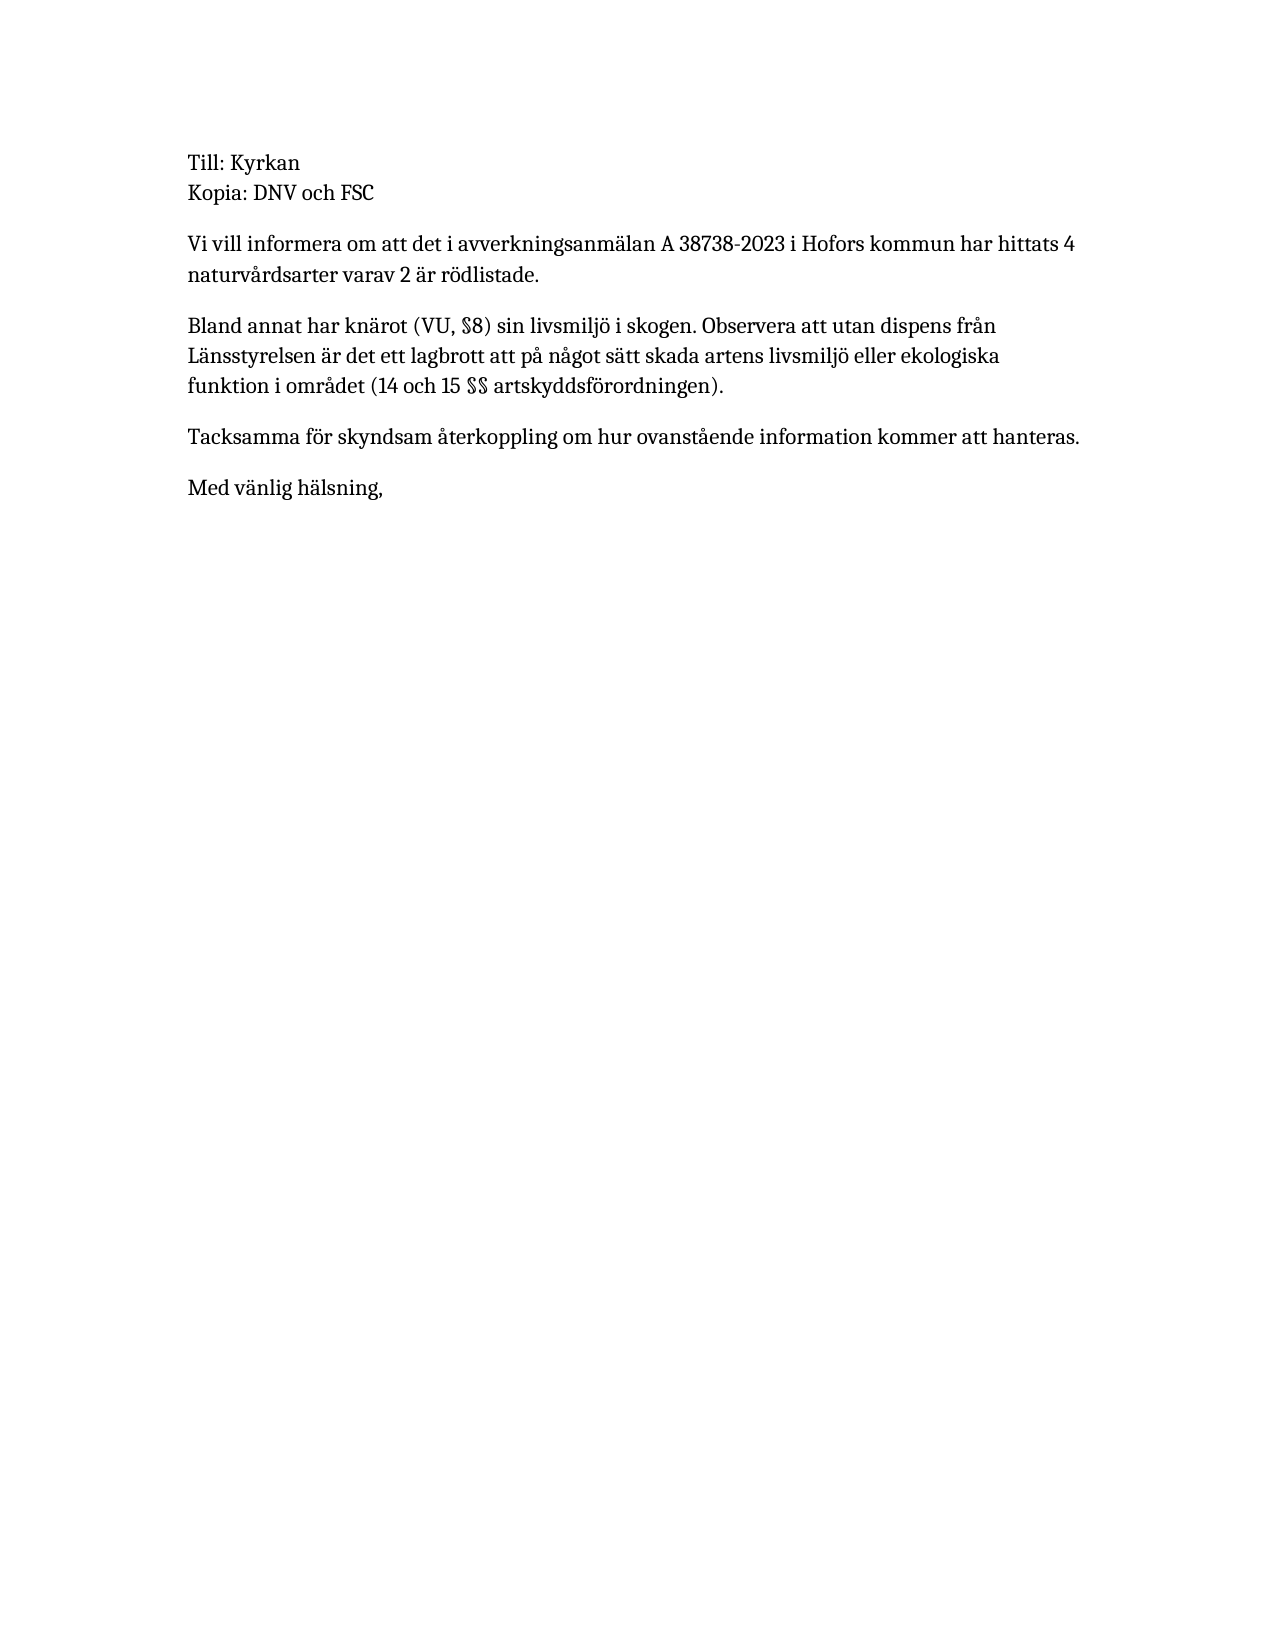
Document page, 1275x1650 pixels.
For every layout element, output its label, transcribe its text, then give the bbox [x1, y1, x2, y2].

text Med vänlig hälsning, [187, 475, 1087, 532]
text Bland annat har knärot (VU, §8) sin livsmiljö i skogen. Observera att utan dispens från Länsstyrelsen är det ett lagbrott att på något sätt skada artens livsmiljö eller ekologiska funktion i området (14 och 15 §§ artskyddsförordningen). [187, 312, 1087, 399]
text Till: Kyrkan Kopia: DNV och FSC [187, 150, 1087, 207]
text Tacksamma för skyndsam återkoppling om hur ovanstående information kommer att hanteras. [187, 424, 1087, 450]
text Vi vill informera om att det i avverkningsanmälan A 38738-2023 i Hofors kommun har hittats 4 naturvårdsarter varav 2 är rödlistade. [187, 231, 1087, 288]
